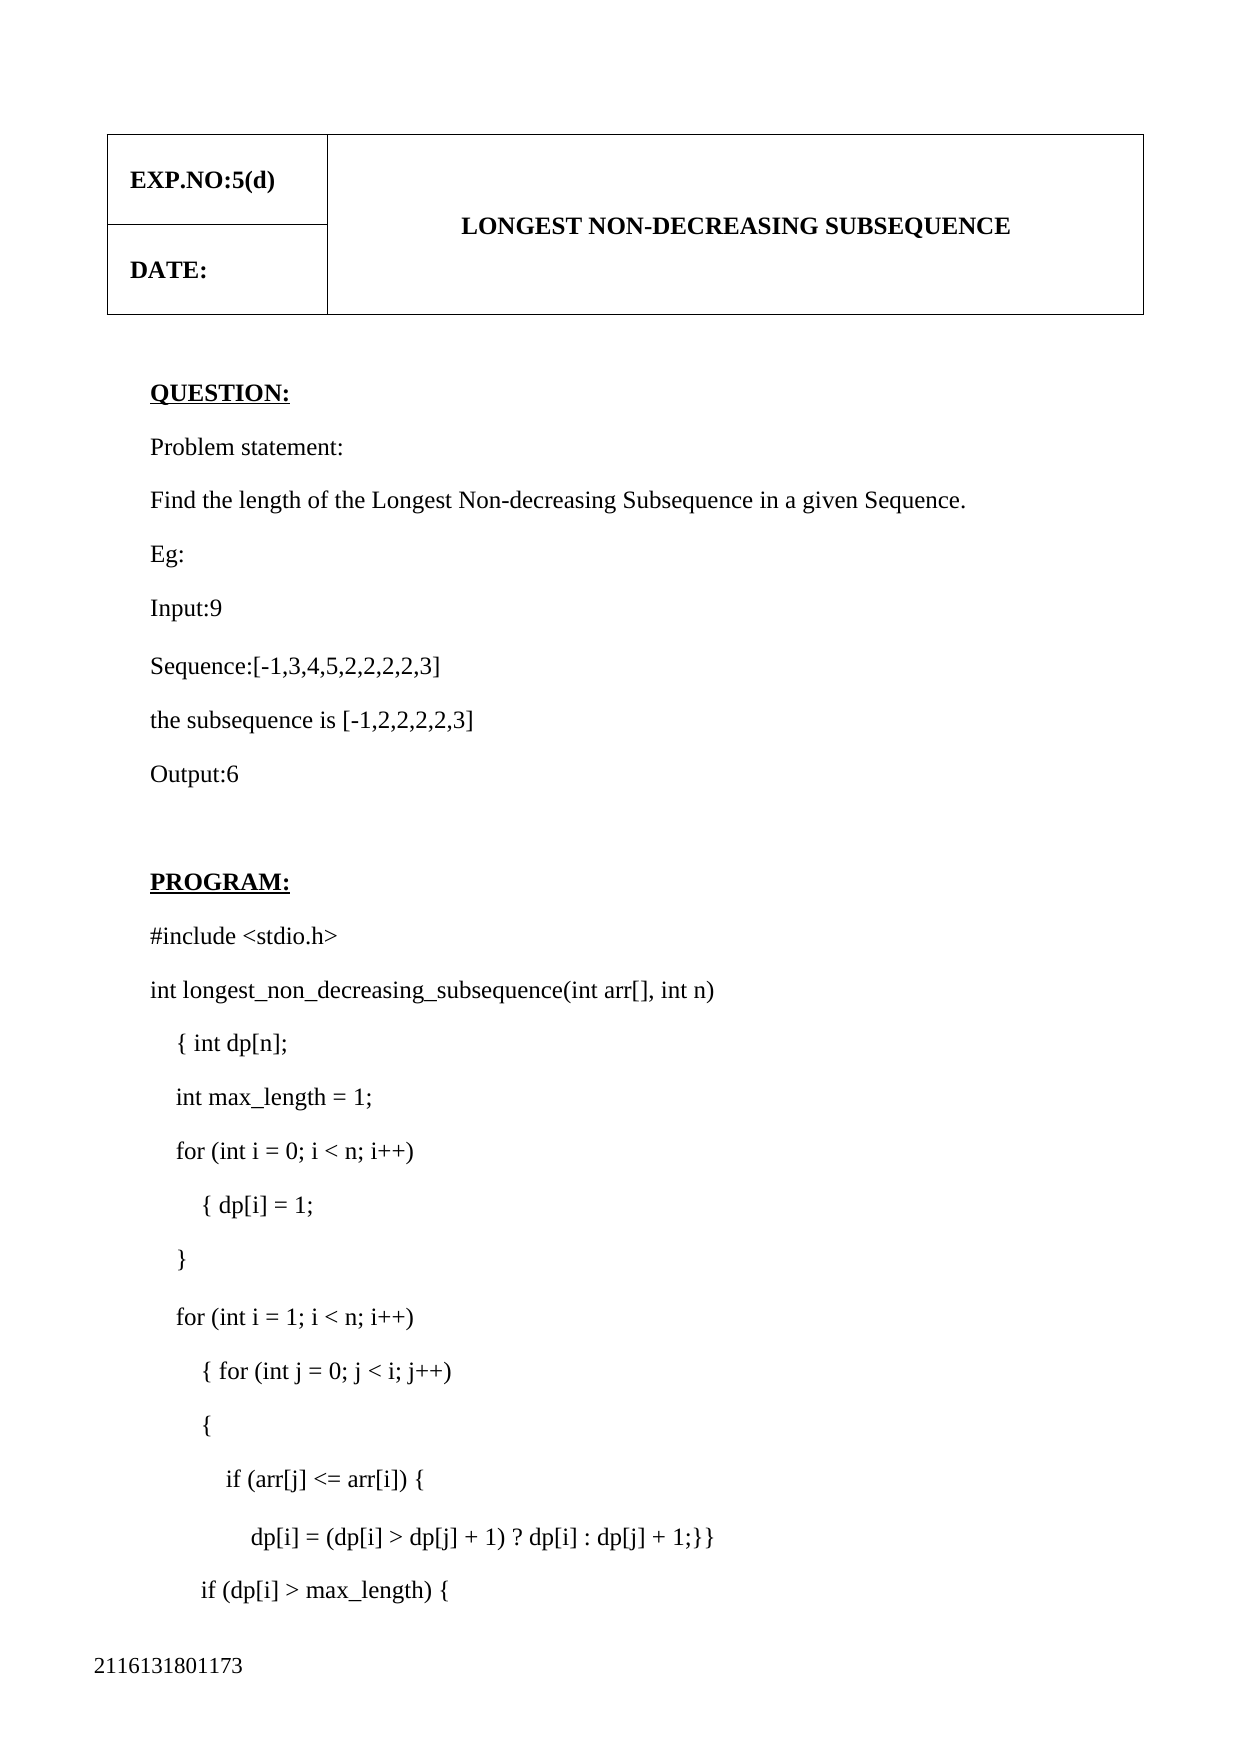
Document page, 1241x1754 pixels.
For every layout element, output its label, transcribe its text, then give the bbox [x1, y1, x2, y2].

text } [176, 1244, 1155, 1273]
table_header LONGEST NON-DECREASING SUBSEQUENCE [328, 135, 1143, 314]
text Problem statement: [150, 432, 1155, 460]
text the subsequence is [-1,2,2,2,2,3] Output:6 [150, 705, 476, 788]
text int max_length = 1; [176, 1082, 1155, 1111]
text #include <stdio.h> [150, 921, 1155, 949]
table_header EXP.NO:5(d) [108, 135, 327, 224]
text dp[i] = (dp[i] > dp[j] + 1) ? dp[i] : dp[j] + 1;}} if (dp[i] > max_length) { [201, 1522, 723, 1604]
text for (int i = 0; i < n; i++) { dp[i] = 1; [176, 1136, 459, 1219]
text QUESTION: [150, 378, 1155, 407]
text for (int i = 1; i < n; i++) { for (int j = 0; j < i; j++) { [176, 1302, 459, 1438]
text int longest_non_decreasing_subsequence(int arr[], int n) { int dp[n]; [150, 975, 746, 1057]
table_cell DATE: [108, 225, 327, 314]
text Input:9 [150, 593, 1155, 622]
text Sequence:[-1,3,4,5,2,2,2,2,3] [150, 651, 1155, 680]
text PROGRAM: [150, 867, 1155, 896]
text Find the length of the Longest Non-decreasing Subsequence in a given Sequence. Eg: [150, 485, 992, 568]
text if (arr[j] <= arr[i]) { [226, 1464, 1155, 1492]
